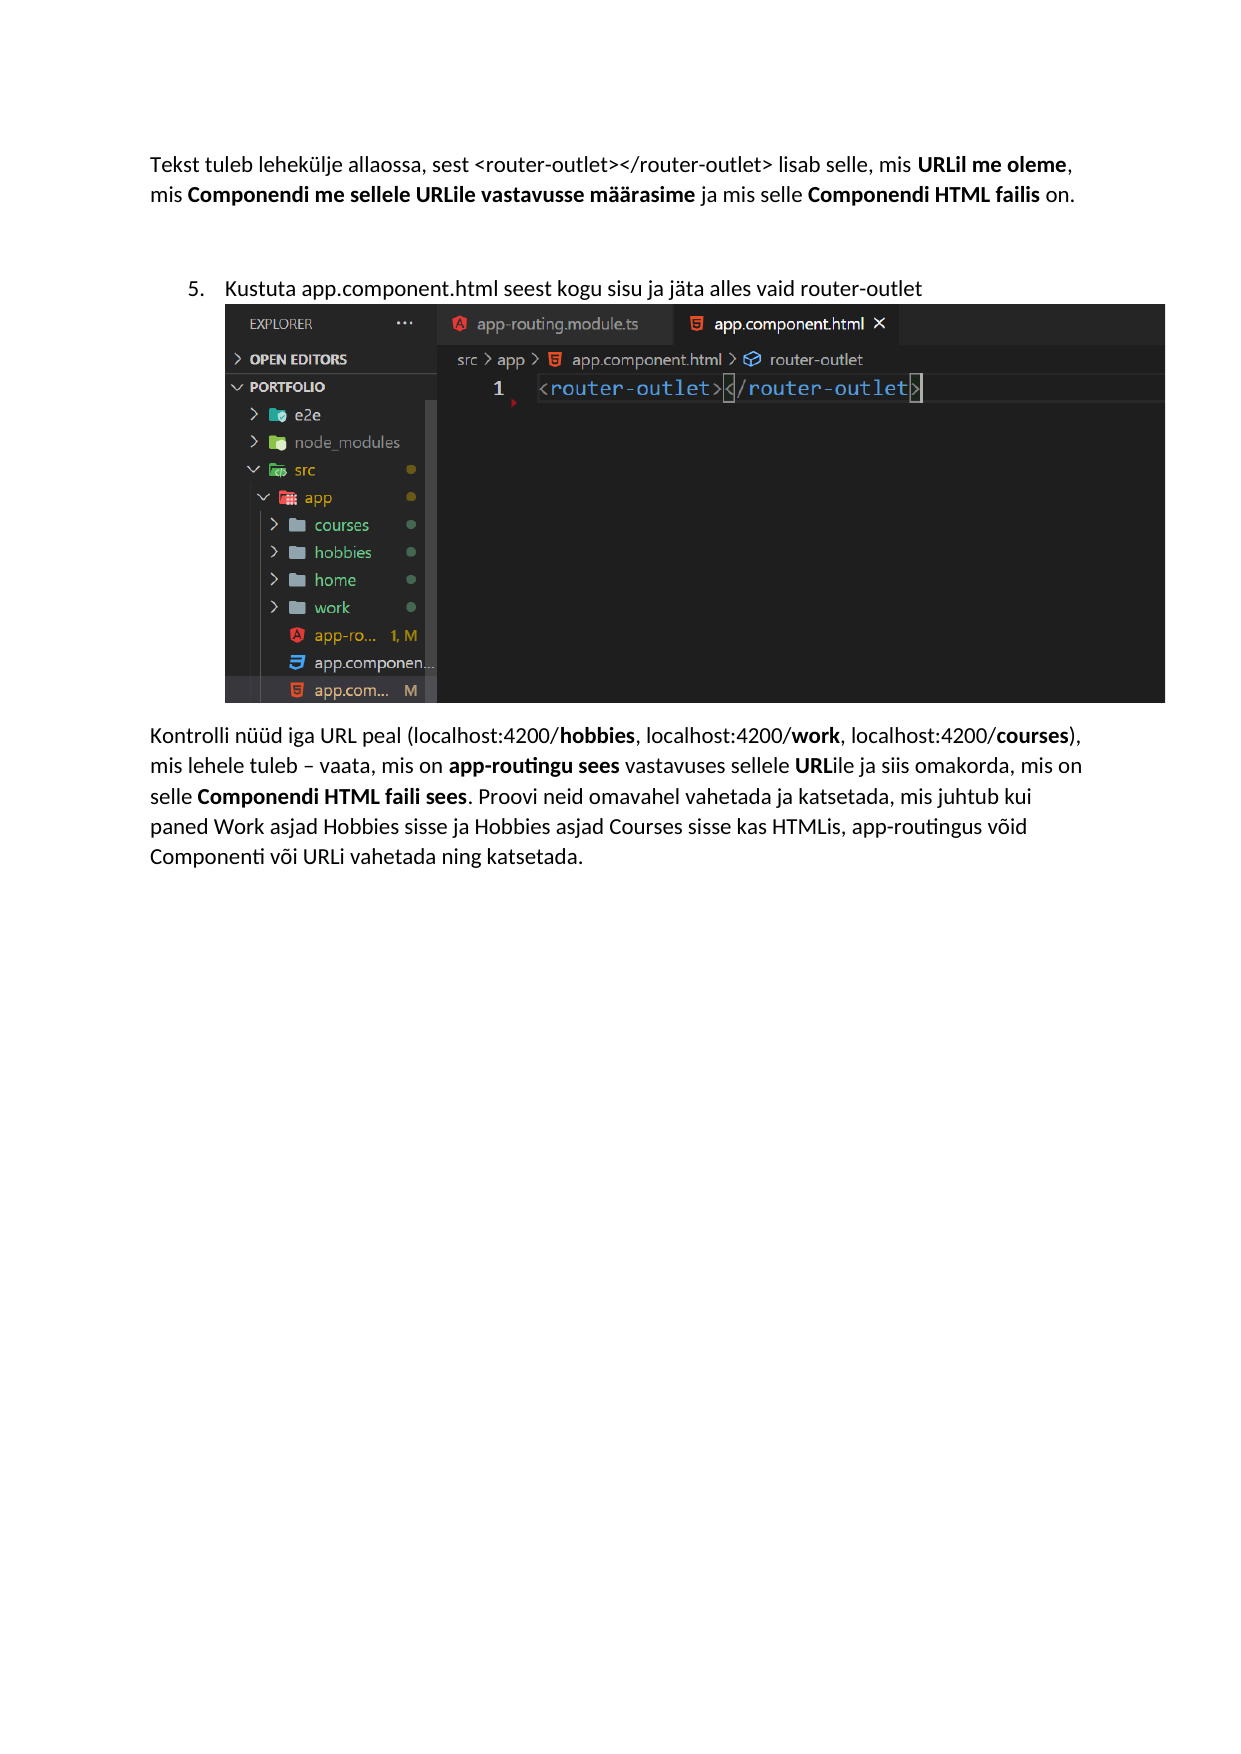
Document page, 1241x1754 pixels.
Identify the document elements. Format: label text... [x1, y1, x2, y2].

text Tekst tuleb lehekülje allaossa, sest <router-outlet></router-outlet> lisab selle, mis URLil me oleme, mis Componendi me sellele URLile vastavusse määrasime ja mis selle Componendi HTML failis on. [150, 150, 1090, 208]
text Kontrolli nüüd iga URL peal (localhost:4200/hobbies, localhost:4200/work, localhost:4200/courses), mis lehele tuleb – vaata, mis on app-routingu sees vastavuses sellele URLile ja siis omakorda, mis on selle Componendi HTML faili sees. Proovi neid omavahel vahetada ja katsetada, mis juhtub kui paned Work asjad Hobbies sisse ja Hobbies asjad Courses sisse kas HTMLis, app-routingus võid Componenti või URLi vahetada ning katsetada. [150, 721, 1090, 870]
list Kustuta app.component.html seest kogu sisu ja jäta alles vaid router-outlet [187, 274, 1090, 302]
picture [225, 304, 1166, 703]
